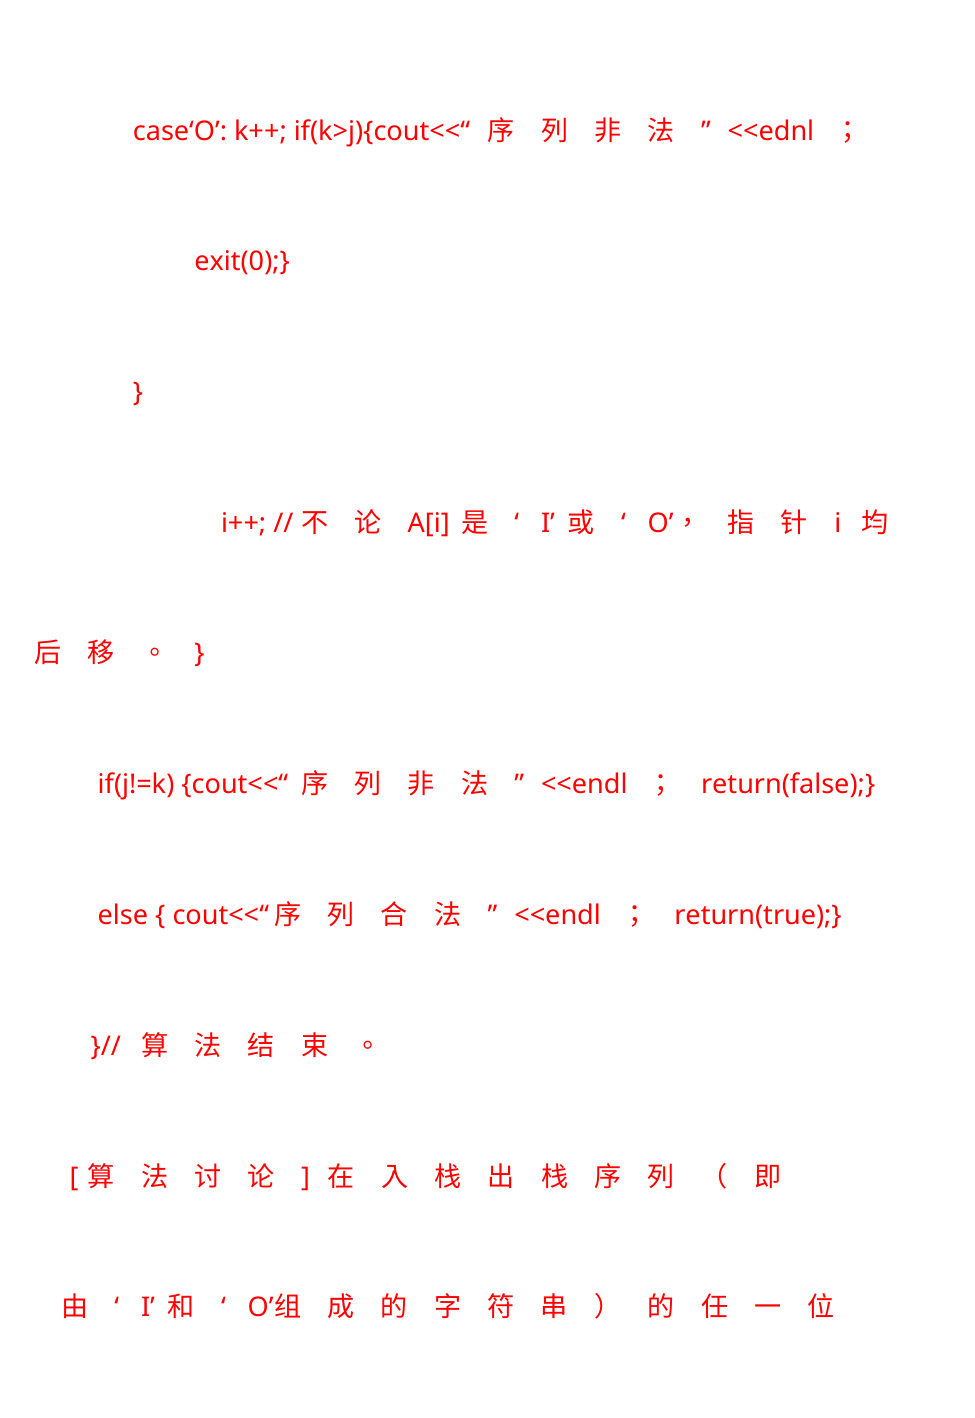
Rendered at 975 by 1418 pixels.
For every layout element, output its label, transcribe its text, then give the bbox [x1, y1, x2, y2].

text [34, 1143, 941, 1338]
text else { cout<<“序列合法”<<endl；return(true);} [34, 881, 941, 946]
text i++; //不论A[i]是‘I’或‘O’，指针i均后移。} [34, 489, 941, 684]
text case‘O’: k++; if(k>j){cout<<“序列非法”<<ednl；exit(0);} [34, 97, 941, 292]
text } [34, 358, 941, 423]
text }//算法结束。 [34, 1012, 941, 1077]
text if(j!=k) {cout<<“序列非法”<<endl；return(false);} [34, 750, 941, 815]
